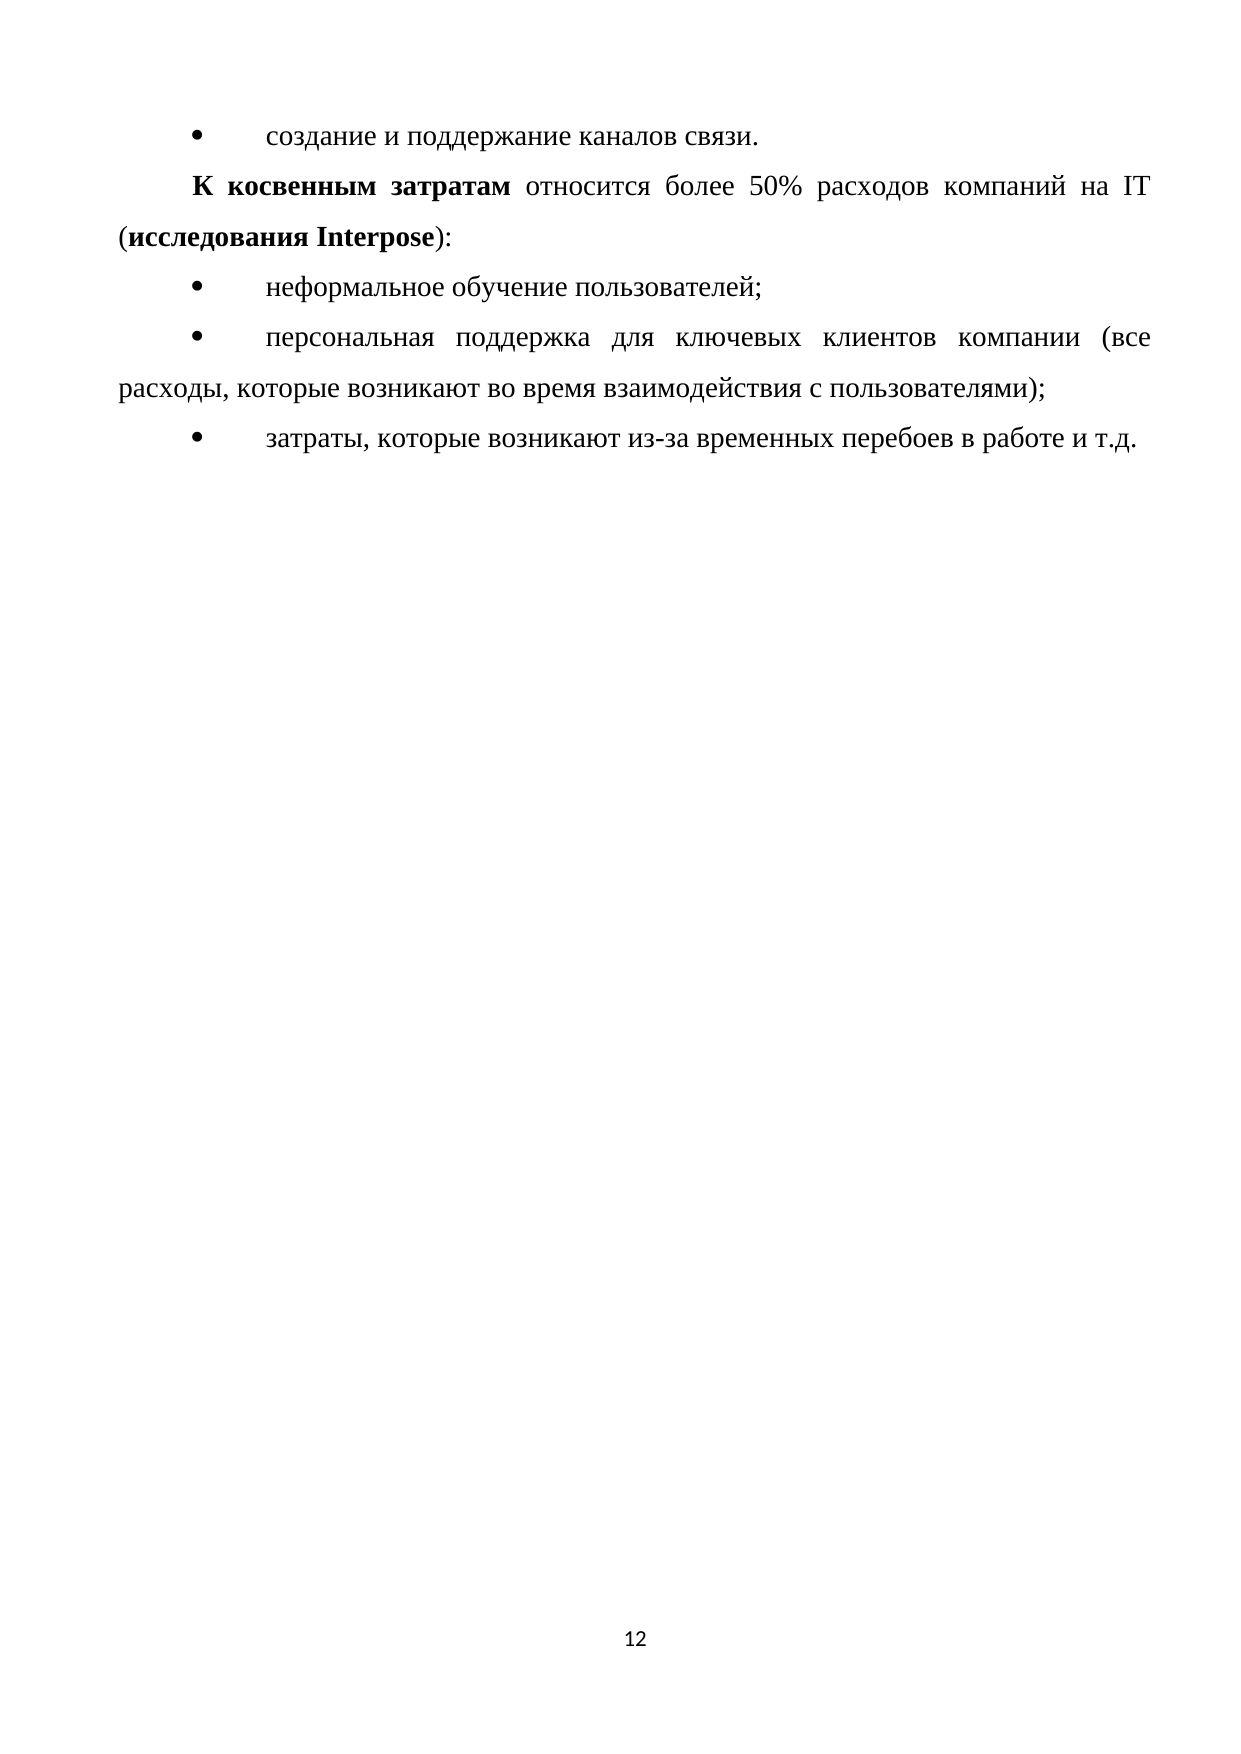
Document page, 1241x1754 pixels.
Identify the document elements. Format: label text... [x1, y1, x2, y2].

list создание и поддержание каналов связи. [118, 118, 1152, 152]
list К косвенным затратам относится более 50% расходов компаний на IT (исследования Interpose): [118, 168, 1152, 252]
list затраты, которые возникают из-за временных перебоев в работе и т.д. [118, 420, 1152, 454]
list неформальное обучение пользователей; [118, 269, 1152, 303]
list персональная поддержка для ключевых клиентов компании (все расходы, которые возникают во время взаимодействия с пользователями); [118, 319, 1152, 403]
